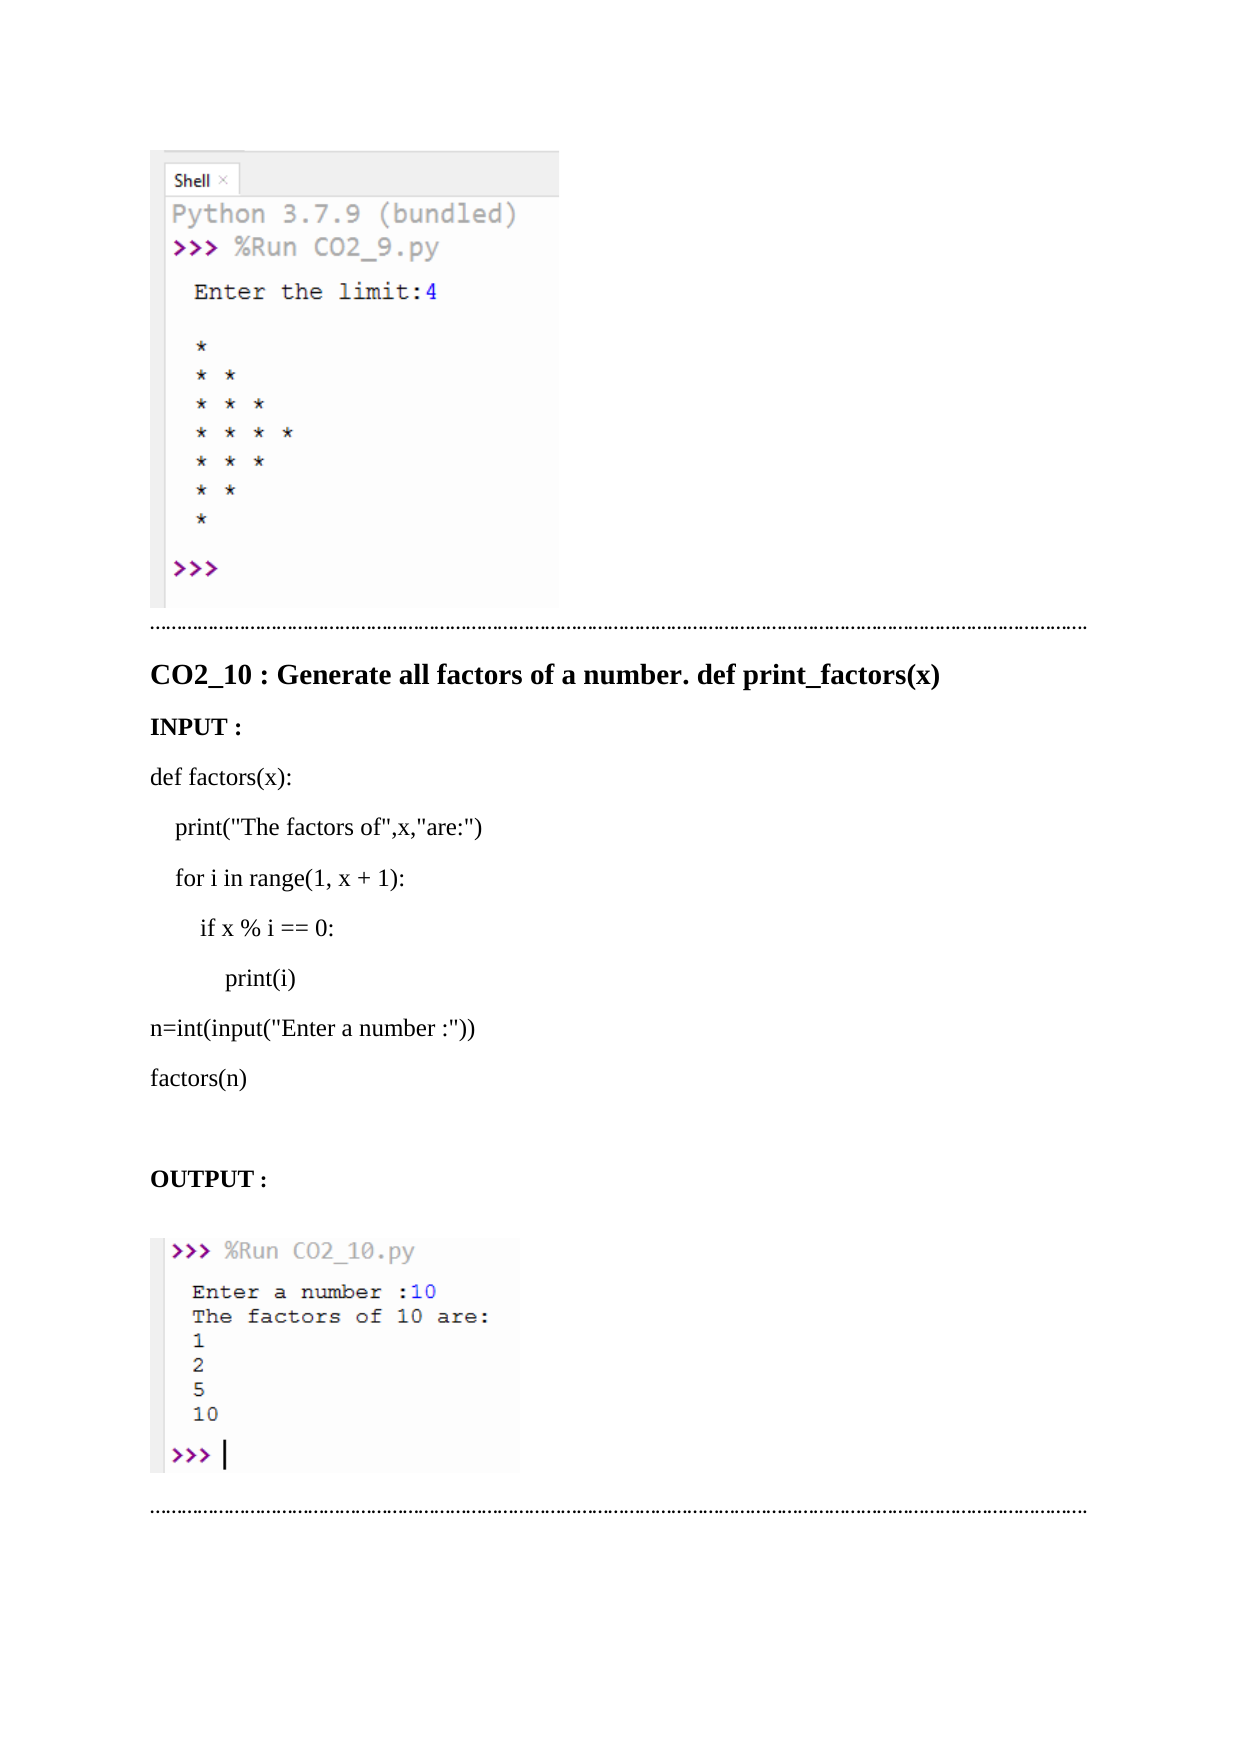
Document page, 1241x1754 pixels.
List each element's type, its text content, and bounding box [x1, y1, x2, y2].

text ……………………………………………………………………………………………………………………………………………………………. [150, 607, 1090, 635]
text ……………………………………………………………………………………………………………………………………………………………. [150, 1491, 1090, 1519]
text if x % i == 0: [150, 913, 1090, 942]
text print("The factors of",x,"are:") [150, 812, 1090, 841]
text print(i) [150, 963, 1090, 992]
text CO2_10 : Generate all factors of a number. def print_factors(x) [150, 657, 1090, 690]
picture [150, 150, 560, 608]
text INPUT : [150, 712, 1090, 741]
text n=int(input("Enter a number :")) [150, 1013, 1090, 1042]
picture [150, 1238, 521, 1473]
text for i in range(1, x + 1): [150, 863, 1090, 891]
text factors(n) [150, 1063, 1090, 1092]
text def factors(x): [150, 762, 1090, 791]
text OUTPUT : [150, 1164, 1090, 1193]
